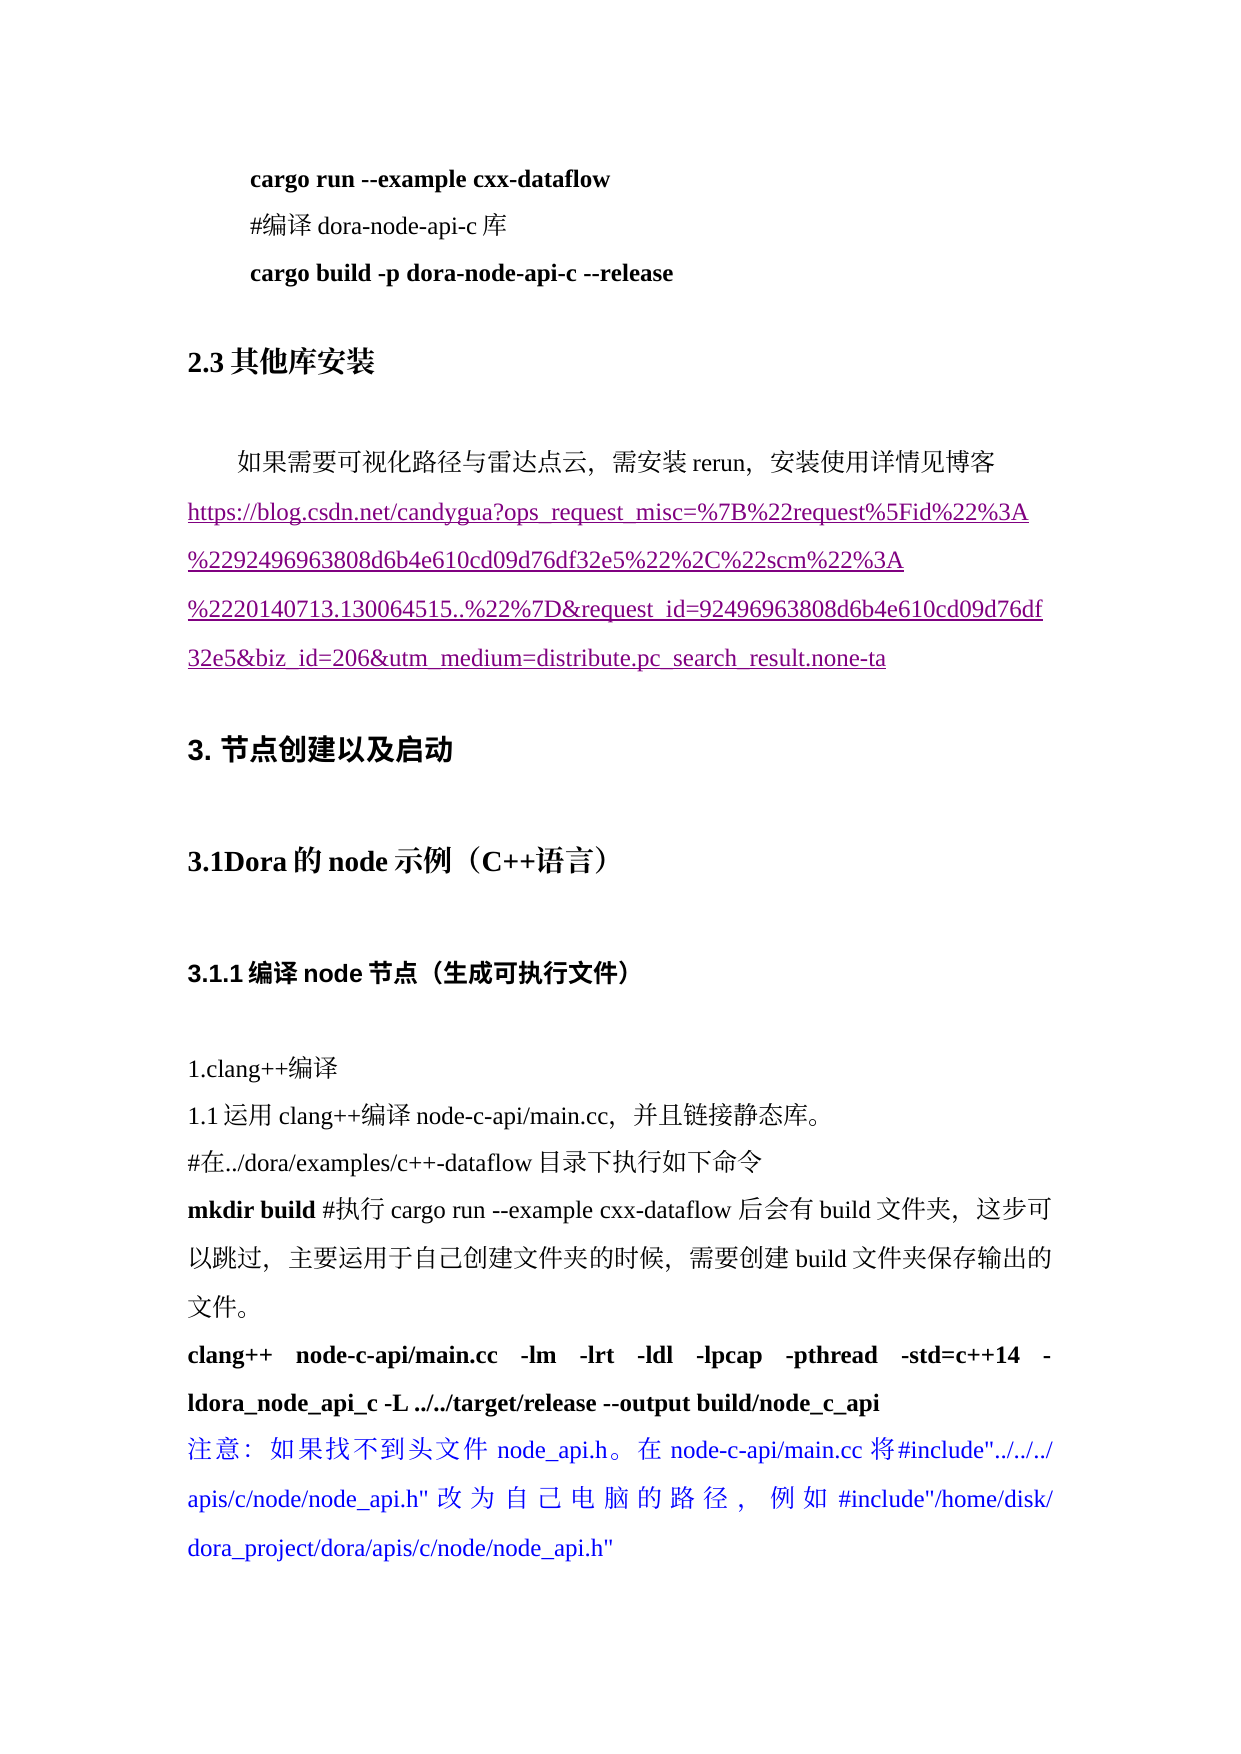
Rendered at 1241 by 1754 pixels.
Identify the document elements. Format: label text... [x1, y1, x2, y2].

text clang++ node-c-api/main.cc -lm -lrt -ldl -lpcap -pthread -std=c++14 -ldora_node_api_c -L ../../target/release --output build/node_c_api [187, 1338, 1053, 1419]
text #在../dora/examples/c++-dataflow目录下执行如下命令 [187, 1146, 1053, 1179]
text 注意：如果找不到头文件node_api.h。在node-c-api/main.cc将#include"../../../apis/c/node/node_api.h"改为自己电脑的路径，例如#include"/home/disk/dora_project/dora/apis/c/node/node_api.h" [187, 1434, 1053, 1564]
text 3.1Dora的node示例（C++语言） [187, 828, 1053, 893]
text #编译dora-node-api-c库 [250, 209, 1053, 241]
list 节点创建以及启动 [187, 715, 1053, 780]
text cargo build -p dora-node-api-c --release [250, 256, 1053, 288]
text 如果需要可视化路径与雷达点云，需安装rerun，安装使用详情见博客https://blog.csdn.net/candygua?ops_request_misc=%7B%22request%5Fid%22%3A%2292496963808d6b4e610cd09d76df32e5%22%2C%22scm%22%3A%2220140713.130064515..%22%7D&request_id=92496963808d6b4e610cd09d76df32e5&biz_id=206&utm_medium=distribute.pc_search_result.none-ta [187, 446, 1053, 673]
text 3.1.1编译node节点（生成可执行文件） [187, 939, 1053, 1004]
text cargo run --example cxx-dataflow [250, 162, 1053, 194]
text mkdir build #执行cargo run --example cxx-dataflow 后会有build文件夹，这步可以跳过，主要运用于自己创建文件夹的时候，需要创建build文件夹保存输出的文件。 [187, 1193, 1053, 1323]
text 1.clang++编译 [187, 1052, 1053, 1085]
text 2.3其他库安装 [187, 330, 1053, 395]
text 1.1运用clang++编译node-c-api/main.cc，并且链接静态库。 [187, 1099, 1053, 1132]
